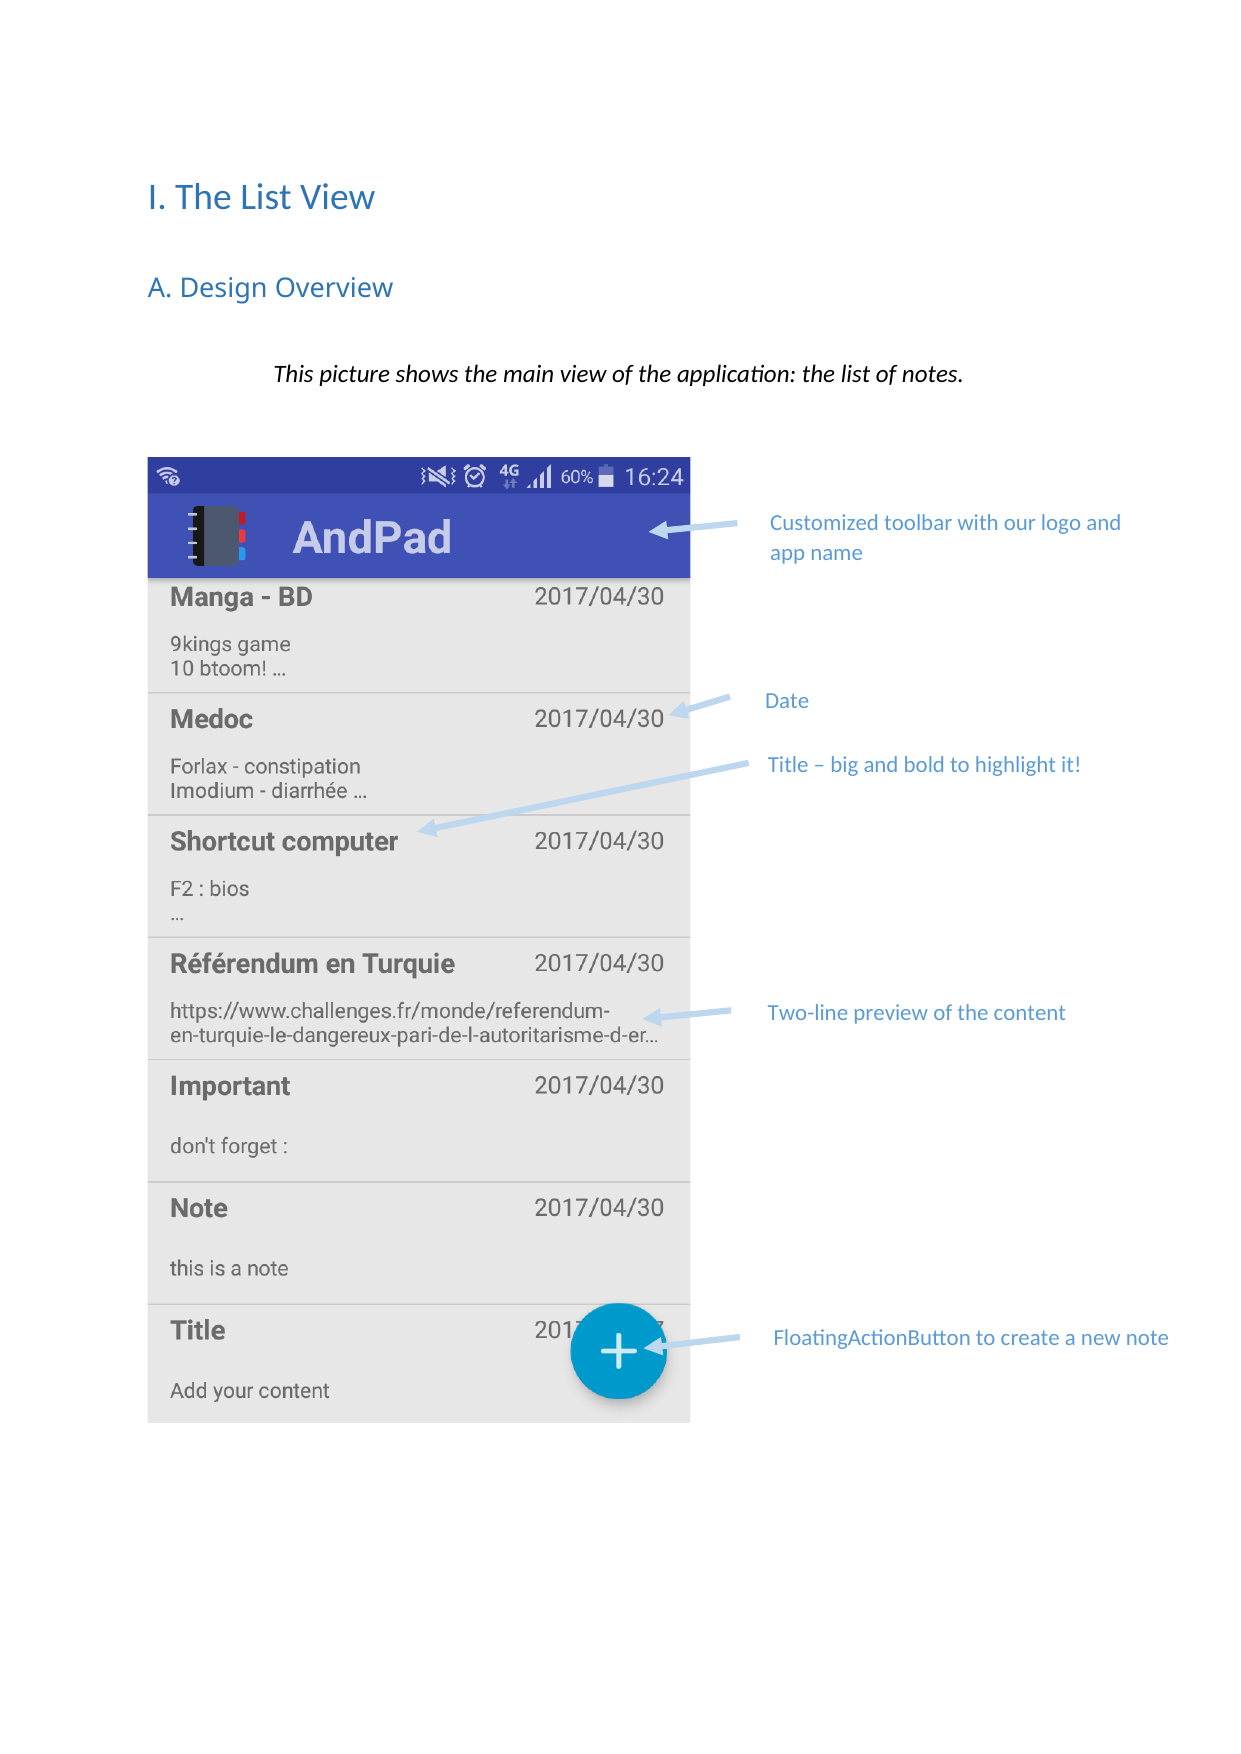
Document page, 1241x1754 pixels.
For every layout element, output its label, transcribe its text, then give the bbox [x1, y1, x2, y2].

picture [147, 457, 691, 1423]
subtitle I. The List View [148, 173, 1093, 218]
picture [602, 1334, 636, 1368]
text This picture shows the main view of the application: the list of notes. [148, 358, 1093, 389]
subtitle A. Design Overview [148, 269, 1093, 306]
